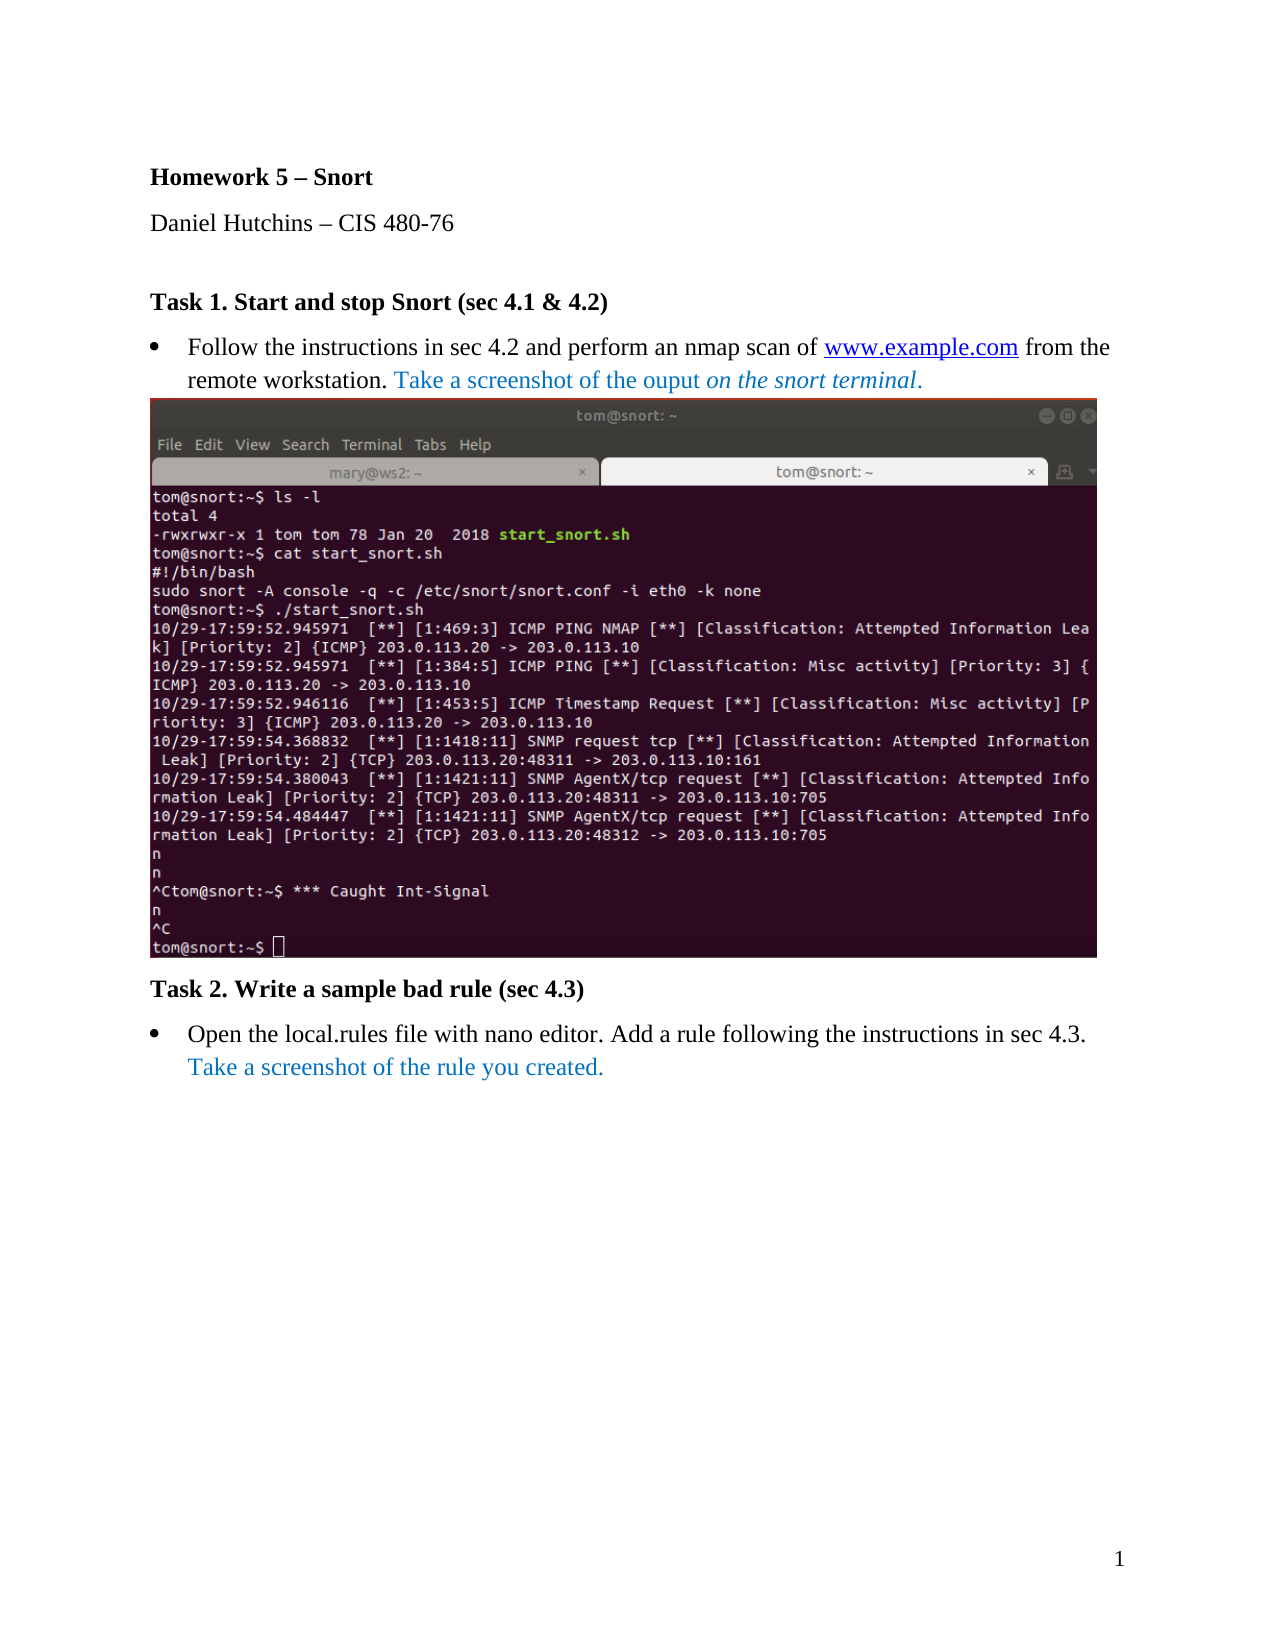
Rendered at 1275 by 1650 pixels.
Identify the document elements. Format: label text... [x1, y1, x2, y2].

list Follow the instructions in sec 4.2 and perform an nmap scan of www.example.com from the remote workstation. Take a screenshot of the ouput on the snort terminal. [150, 332, 1125, 394]
subtitle Homework 5 – Snort [150, 162, 1125, 191]
subtitle Task 2. Write a sample bad rule (sec 4.3) [150, 974, 1125, 1003]
list Open the local.rules file with nano editor. Add a rule following the instructions in sec 4.3. Take a screenshot of the rule you created. [150, 1019, 1125, 1081]
subtitle Task 1. Start and stop Snort (sec 4.1 & 4.2) [150, 287, 1125, 315]
picture [150, 398, 1097, 958]
text Daniel Hutchins – CIS 480-76 [150, 208, 1125, 237]
